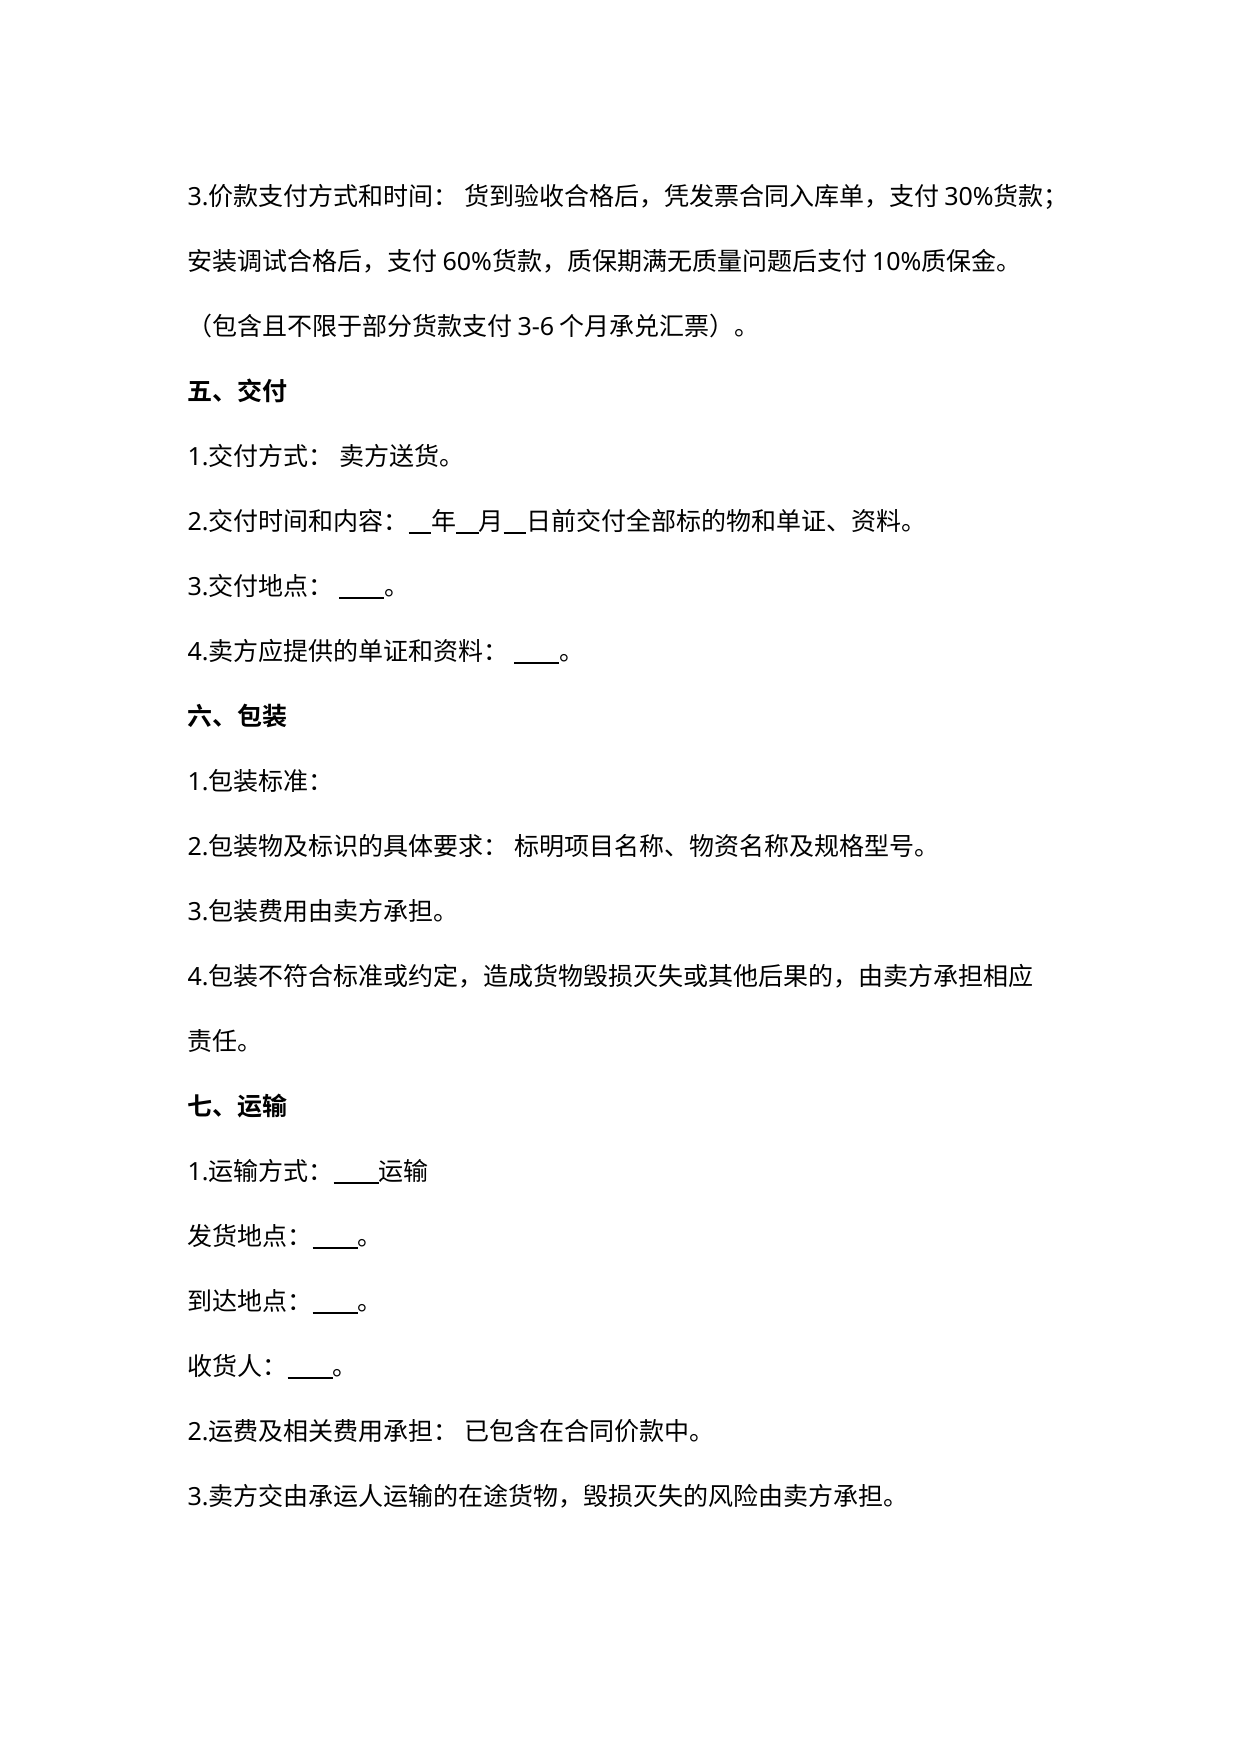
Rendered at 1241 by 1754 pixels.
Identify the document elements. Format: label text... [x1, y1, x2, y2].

text 发货地点： 。 [187, 1202, 1053, 1267]
text 收货人： 。 [187, 1332, 1053, 1397]
text 3.包装费用由卖方承担。 [187, 877, 1053, 942]
text 2.包装物及标识的具体要求： 标明项目名称、物资名称及规格型号。 [187, 812, 1053, 877]
text 4.卖方应提供的单证和资料： 。 [187, 617, 1053, 682]
text 2.运费及相关费用承担： 已包含在合同价款中。 [187, 1397, 1053, 1462]
text 1.交付方式： 卖方送货。 [187, 422, 1053, 487]
text 2.交付时间和内容： 年 月 日前交付全部标的物和单证、资料。 [187, 487, 1053, 552]
text 到达地点： 。 [187, 1267, 1053, 1332]
text 六、包装 [187, 682, 1053, 747]
text 1.包装标准： [187, 747, 1053, 812]
text 七、运输 [187, 1072, 1053, 1137]
text 3.卖方交由承运人运输的在途货物，毁损灭失的风险由卖方承担。 [187, 1462, 1053, 1527]
text 3.交付地点： 。 [187, 552, 1053, 617]
text 4.包装不符合标准或约定，造成货物毁损灭失或其他后果的，由卖方承担相应责任。 [187, 942, 1053, 1072]
text 3.价款支付方式和时间： 货到验收合格后，凭发票合同入库单，支付30%货款；安装调试合格后，支付60%货款，质保期满无质量问题后支付10%质保金。（包含且不限于部分货款支付3-6个月承兑汇票）。 [187, 162, 1053, 357]
text 1.运输方式： 运输 [187, 1137, 1053, 1202]
text 五、交付 [187, 357, 1053, 422]
